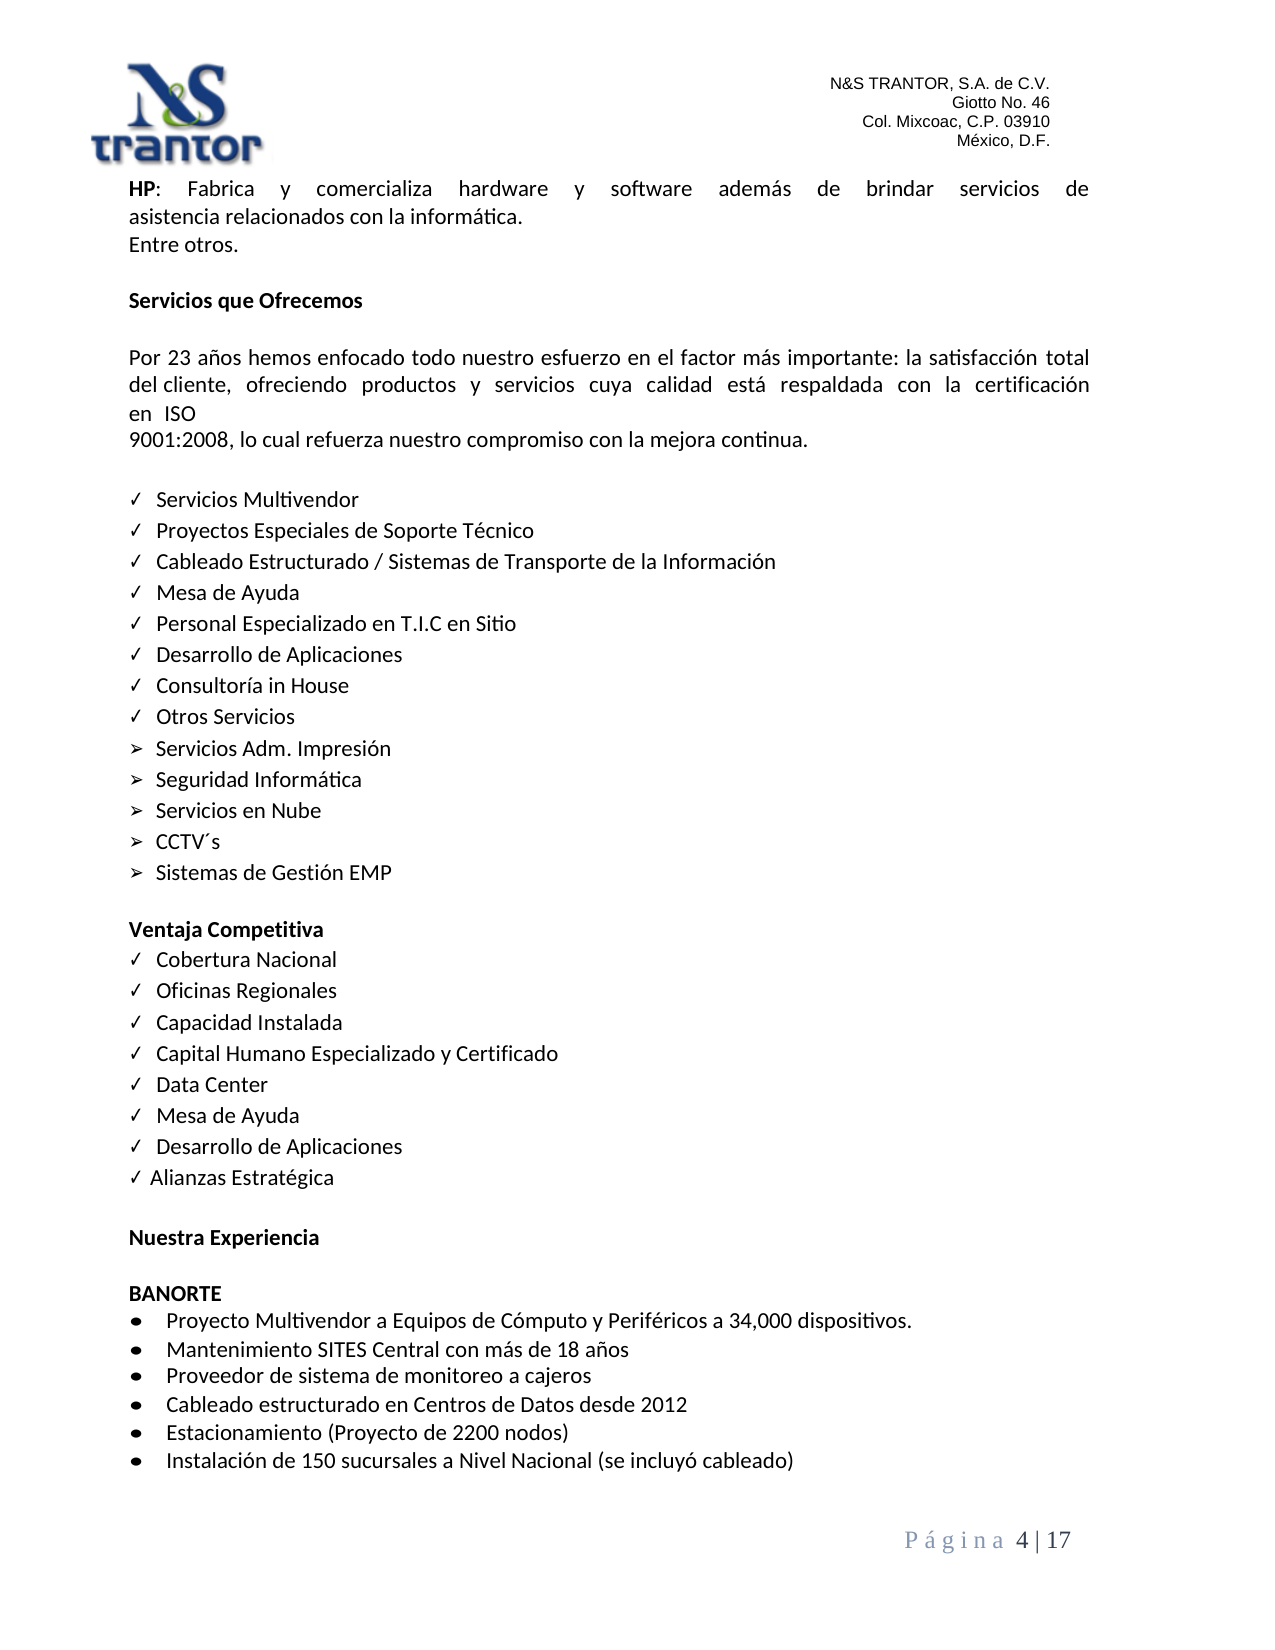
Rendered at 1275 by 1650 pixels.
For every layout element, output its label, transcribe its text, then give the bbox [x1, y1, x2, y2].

text ✓ Mesa de Ayuda [128, 1099, 1100, 1130]
text Nuestra Experiencia [128, 1223, 1100, 1251]
text ✓ Data Center [128, 1068, 1100, 1098]
text ➢ CCTV´s [128, 825, 1100, 856]
text ➢ Servicios en Nube [128, 794, 1100, 825]
text ✓ Capacidad Instalada [128, 1006, 1100, 1036]
text ✓ Personal Especializado en T.I.C en Sitio [128, 607, 1100, 638]
text ✓ Servicios Multivendor [128, 482, 1100, 514]
text • Estacionamiento (Proyecto de 2200 nodos) [128, 1418, 1100, 1447]
text ✓ Otros Servicios [128, 700, 1100, 731]
text BANORTE [128, 1279, 1100, 1307]
picture [90, 48, 274, 192]
text ✓ Desarrollo de Aplicaciones [128, 638, 1100, 669]
text HP: Fabrica y comercializa hardware y software además de brindar servicios de asistencia relacionados con la informática. [128, 174, 1089, 231]
text • Instalación de 150 sucursales a Nivel Nacional (se incluyó cableado) [128, 1447, 1100, 1474]
text Entre otros. [128, 231, 1100, 258]
text ➢ Sistemas de Gestión EMP [128, 856, 1100, 887]
text ✓ Oficinas Regionales [128, 974, 1100, 1006]
text ✓ Capital Humano Especializado y Certificado [128, 1037, 1100, 1068]
text • Mantenimiento SITES Central con más de 18 años [128, 1335, 1100, 1363]
text ✓ Desarrollo de Aplicaciones [128, 1130, 1100, 1161]
text ✓ Mesa de Ayuda [128, 576, 1100, 607]
text ✓ Cableado Estructurado / Sistemas de Transporte de la Información [128, 545, 1100, 576]
text ✓ Alianzas Estratégica [128, 1161, 1100, 1192]
text ➢ Servicios Adm. Impresión [128, 732, 1100, 763]
text Por 23 años hemos enfocado todo nuestro esfuerzo en el factor más importante: la satisfacción total del cliente, ofreciendo productos y servicios cuya calidad está respaldada con la certificación en ISO [128, 343, 1090, 427]
text • Cableado estructurado en Centros de Datos desde 2012 [128, 1391, 1100, 1418]
text • Proyecto Multivendor a Equipos de Cómputo y Periféricos a 34,000 dispositivos. [128, 1307, 1100, 1335]
text • Proveedor de sistema de monitoreo a cajeros [128, 1363, 1100, 1391]
text ✓ Cobertura Nacional [128, 943, 1100, 974]
text ➢ Seguridad Informática [128, 763, 1100, 793]
text 9001:2008, lo cual refuerza nuestro compromiso con la mejora continua. [128, 427, 1100, 454]
text Ventaja Competitiva [128, 915, 1100, 943]
text Servicios que Ofrecemos [128, 287, 1100, 314]
text ✓ Proyectos Especiales de Soporte Técnico [128, 514, 1100, 545]
text ✓ Consultoría in House [128, 669, 1100, 700]
